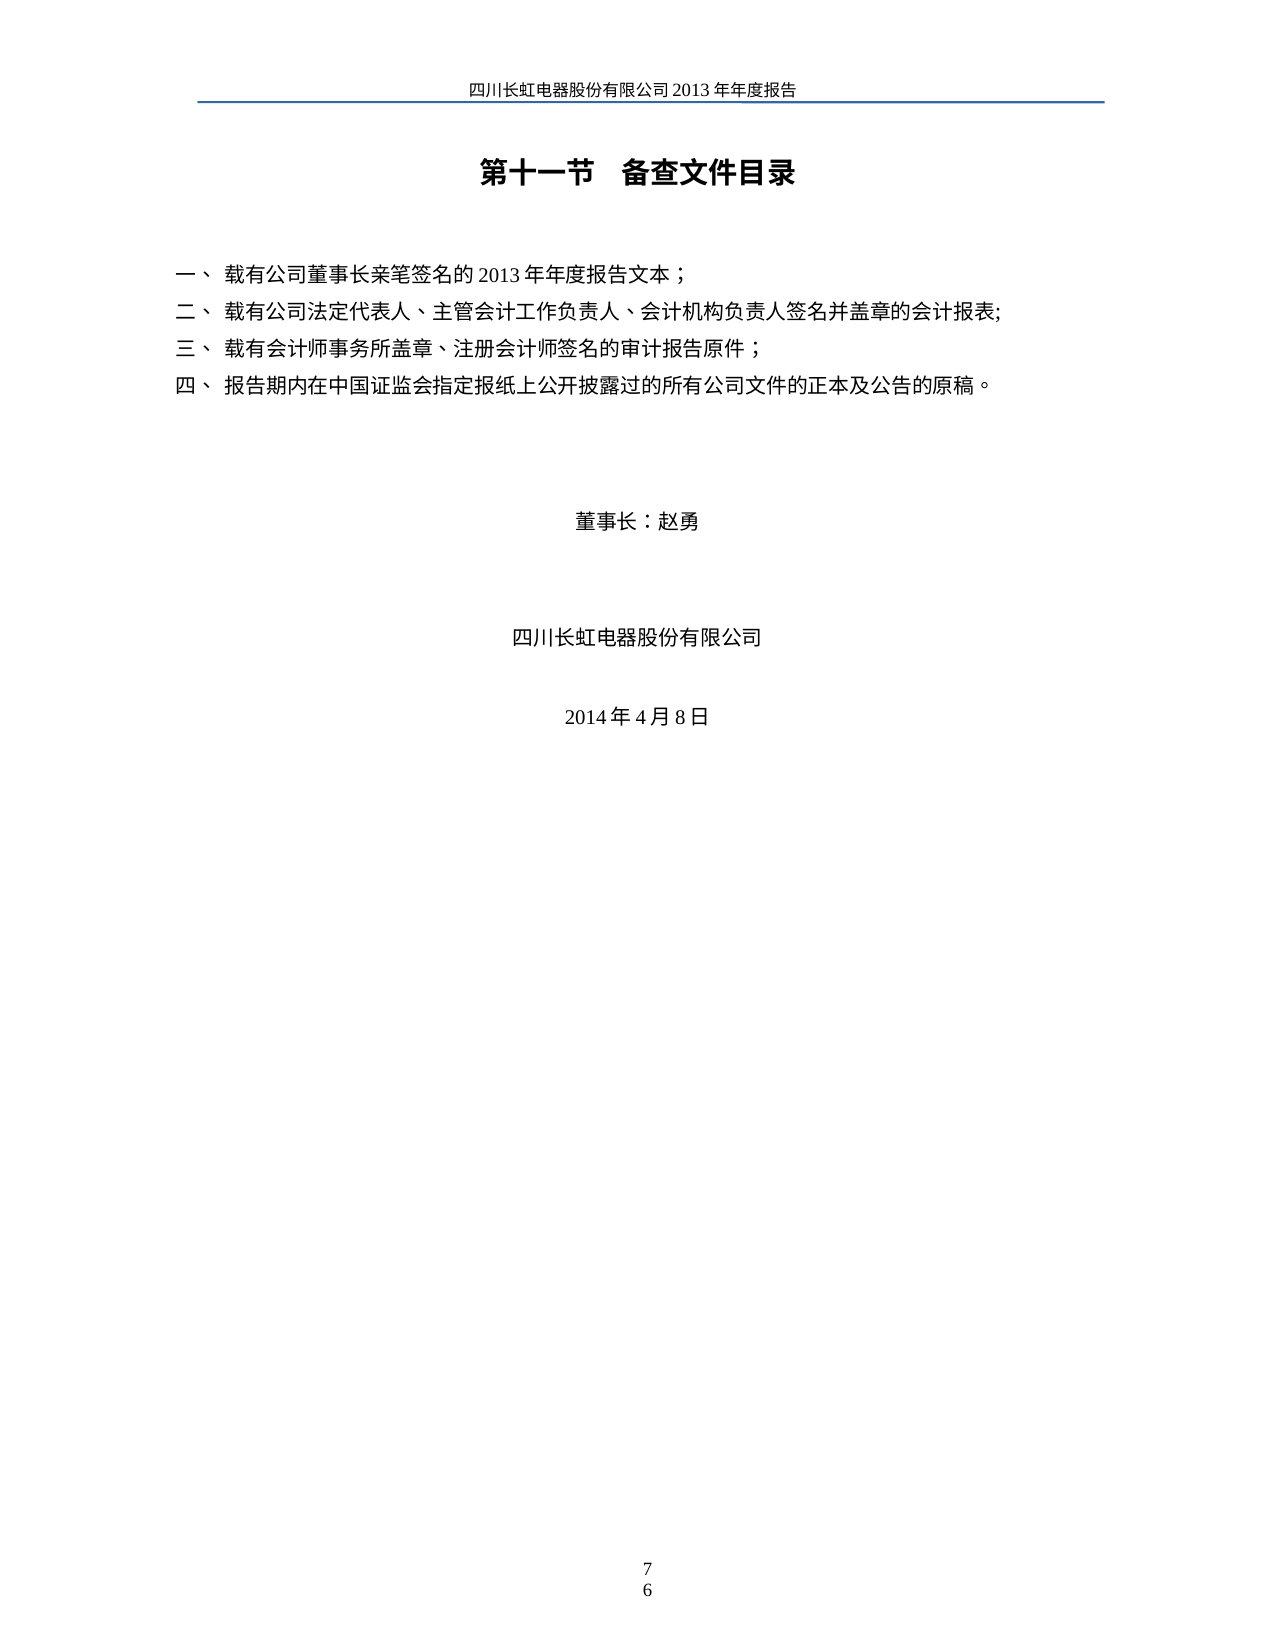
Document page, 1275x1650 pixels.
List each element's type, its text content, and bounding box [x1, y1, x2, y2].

text 二、 载有公司法定代表人、主管会计工作负责人、会计机构负责人签名并盖章的会计报表; [175, 297, 1100, 326]
text 四川长虹电器股份有限公司 [175, 623, 1100, 652]
text 2014年4月8日 [175, 702, 1100, 730]
text 三、 载有会计师事务所盖章、注册会计师签名的审计报告原件； [175, 334, 1100, 362]
text 四、 报告期内在中国证监会指定报纸上公开披露过的所有公司文件的正本及公告的原稿。 [175, 371, 1100, 399]
text 董事长：赵勇 [175, 507, 1100, 536]
text 第十一节 备查文件目录 [175, 152, 1100, 192]
text 一、 载有公司董事长亲笔签名的2013年年度报告文本； [175, 260, 1100, 289]
